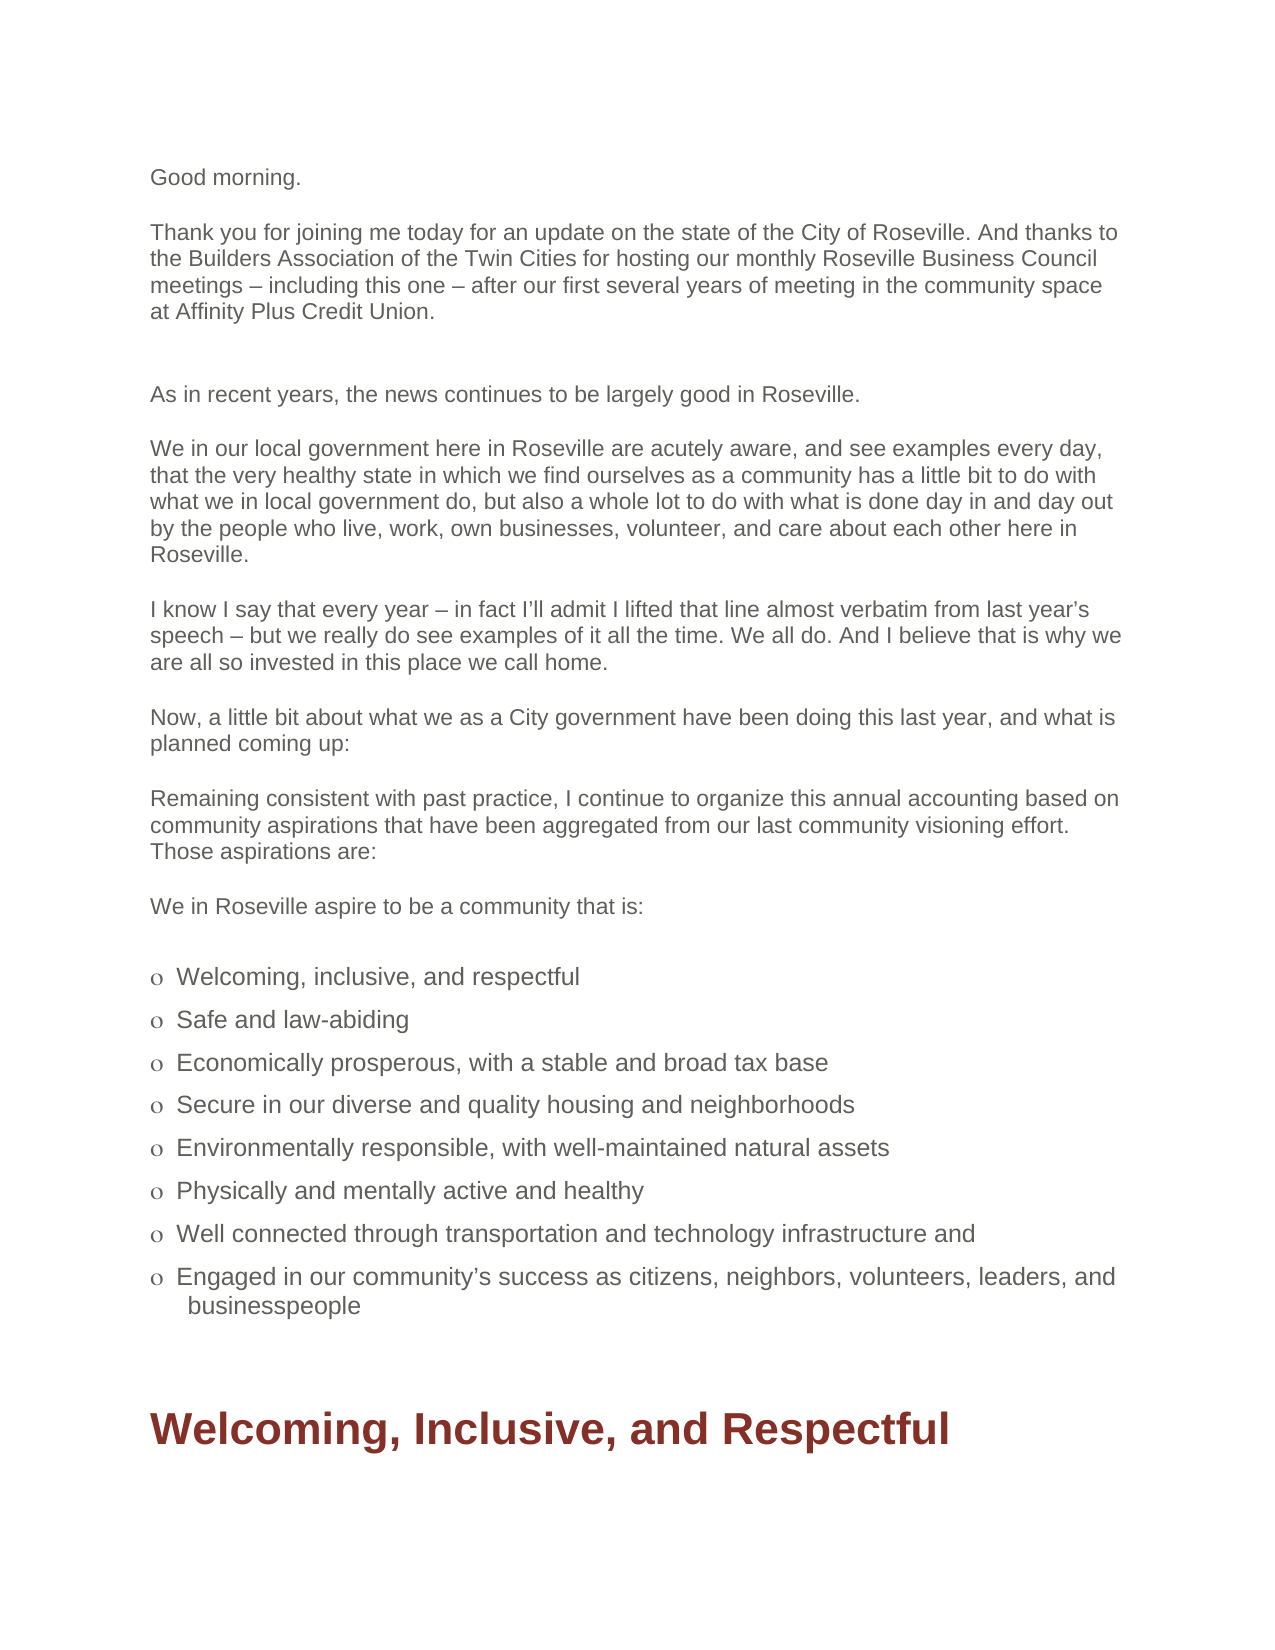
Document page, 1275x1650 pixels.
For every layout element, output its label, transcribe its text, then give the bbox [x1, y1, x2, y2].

list Safe and law-abiding [150, 1005, 1125, 1034]
text We in our local government here in Roseville are acutely aware, and see examples every day, that the very healthy state in which we find ourselves as a community has a little bit to do with what we in local government do, but also a whole lot to do with what is done day in and day out by the people who live, work, own businesses, volunteer, and care about each other here in Roseville. I know I say that every year – in fact I’ll admit I lifted that line almost verbatim from last year’s speech – but we really do see examples of it all the time. We all do. And I believe that is why we are all so invested in this place we call home. Now, a little bit about what we as a City government have been doing this last year, and what is planned coming up: Remaining consistent with past practice, I continue to organize this annual accounting based on community aspirations that have been aggregated from our last community visioning effort. Those aspirations are: We in Roseville aspire to be a community that is: [150, 435, 1125, 948]
list Engaged in our community’s success as citizens, neighbors, volunteers, leaders, and businesspeople [150, 1262, 1125, 1319]
list Economically prosperous, with a stable and broad tax base [150, 1048, 1125, 1077]
text Welcoming, Inclusive, and Respectful [150, 1402, 1125, 1454]
list Well connected through transportation and technology infrastructure and [150, 1219, 1125, 1248]
text As in recent years, the news continues to be largely good in Roseville. [150, 381, 1125, 407]
list Welcoming, inclusive, and respectful [150, 962, 1125, 991]
list Physically and mentally active and healthy [150, 1176, 1125, 1205]
text Good morning. Thank you for joining me today for an update on the state of the City of Roseville. And thanks to the Builders Association of the Twin Cities for hosting our monthly Roseville Business Council meetings – including this one – after our first several years of meeting in the community space at Affinity Plus Credit Union. [150, 164, 1125, 353]
list Environmentally responsible, with well-maintained natural assets [150, 1133, 1125, 1162]
list Secure in our diverse and quality housing and neighborhoods [150, 1091, 1125, 1119]
